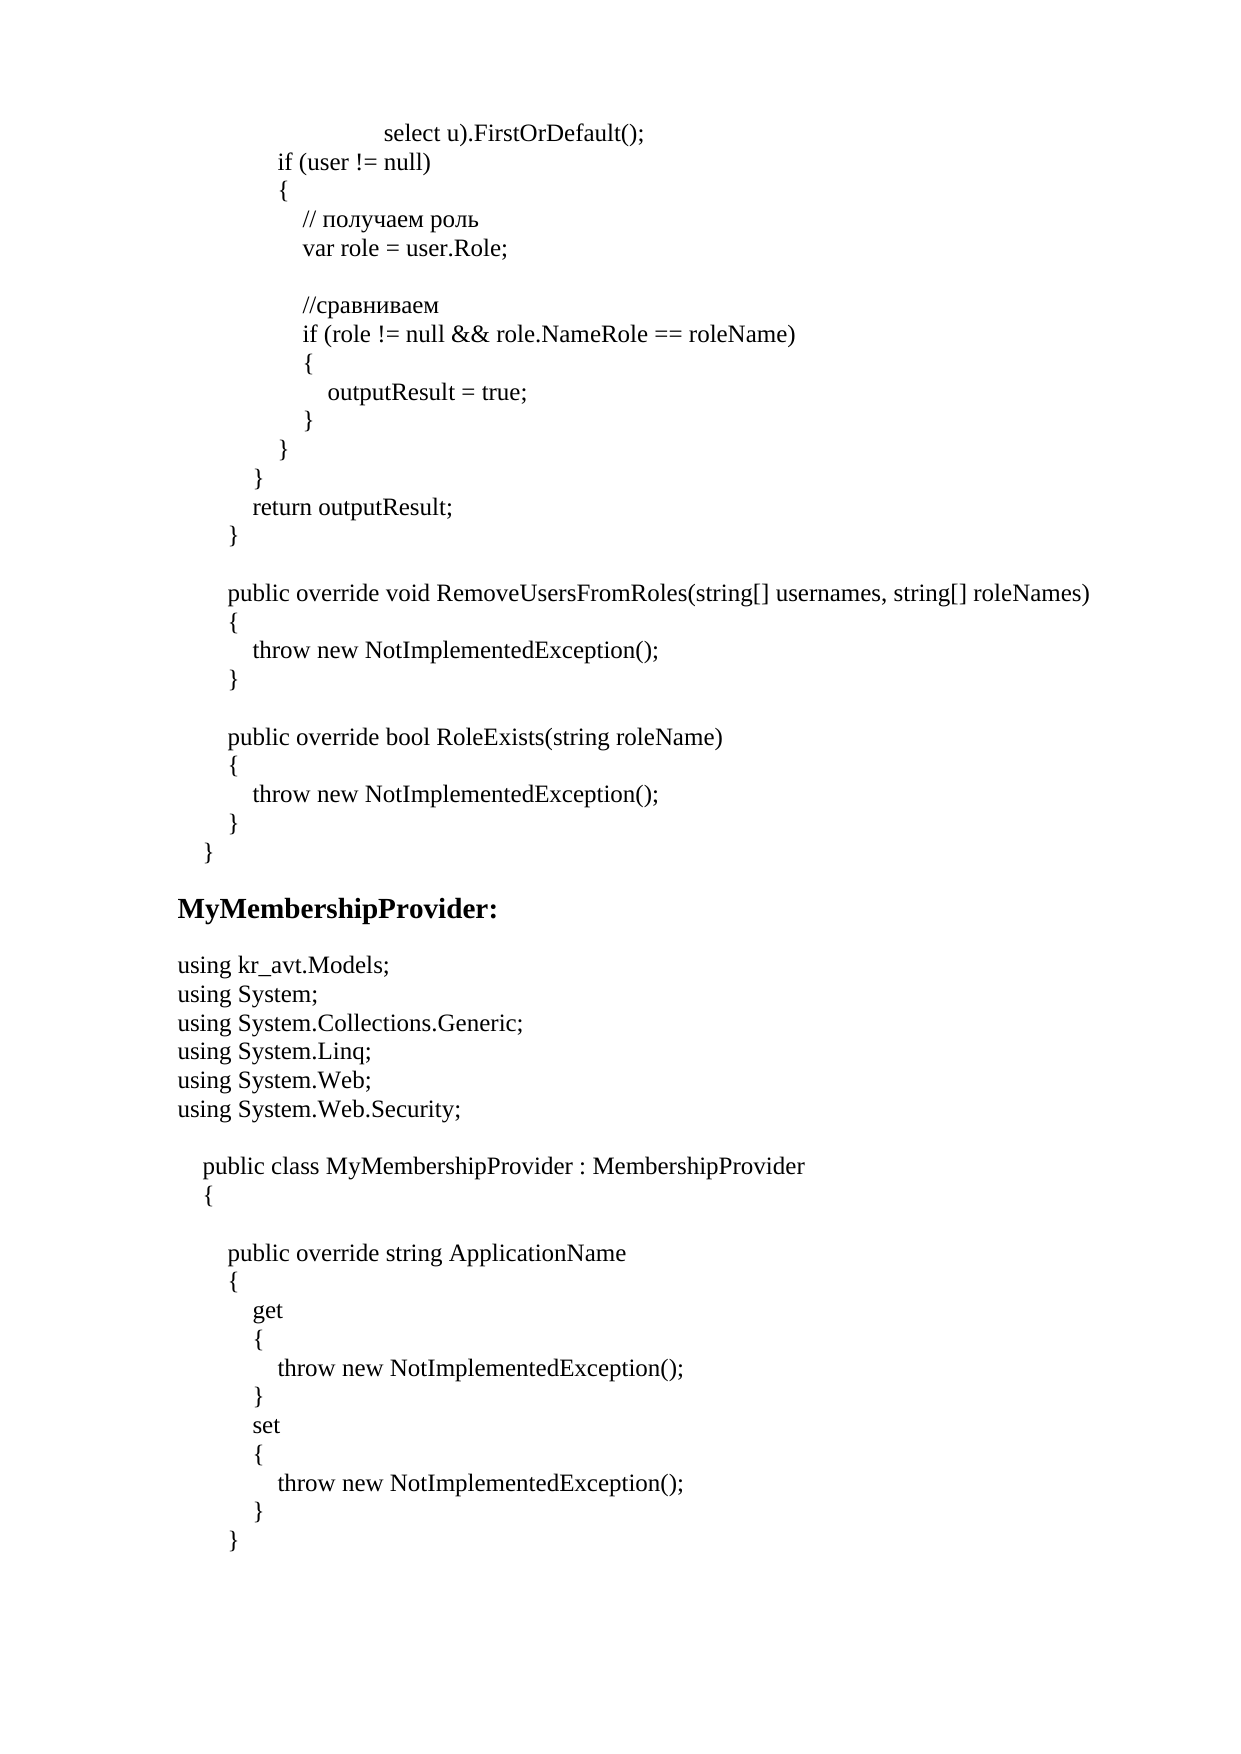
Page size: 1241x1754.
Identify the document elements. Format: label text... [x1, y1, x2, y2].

text public override string ApplicationName [177, 1238, 1152, 1266]
text public override bool RoleExists(string roleName) [177, 722, 1152, 751]
text using System.Web.Security; [177, 1094, 1152, 1123]
text if (user != null) [177, 147, 1152, 176]
text } [177, 1381, 1152, 1410]
text // получаем роль [177, 204, 1152, 233]
text public override void RemoveUsersFromRoles(string[] usernames, string[] roleNames) [177, 578, 1152, 607]
text throw new NotImplementedException(); [177, 636, 1152, 664]
text if (role != null && role.NameRole == roleName) [177, 319, 1152, 348]
text var role = user.Role; [177, 233, 1152, 262]
text { [177, 1180, 1152, 1209]
text } [177, 463, 1152, 492]
text public class MyMembershipProvider : MembershipProvider [177, 1151, 1152, 1180]
text using System; [177, 979, 1152, 1008]
text { [177, 1266, 1152, 1295]
text return outputResult; [177, 492, 1152, 521]
text { [177, 176, 1152, 204]
text } [177, 434, 1152, 463]
text { [177, 348, 1152, 377]
text using System.Linq; [177, 1036, 1152, 1065]
text using System.Collections.Generic; [177, 1008, 1152, 1036]
text } [177, 837, 1152, 866]
text } [177, 1496, 1152, 1525]
text set [177, 1410, 1152, 1439]
text } [177, 406, 1152, 434]
text throw new NotImplementedException(); [177, 1468, 1152, 1496]
text throw new NotImplementedException(); [177, 1353, 1152, 1381]
text { [177, 1324, 1152, 1353]
text } [177, 521, 1152, 549]
text { [177, 607, 1152, 636]
text using System.Web; [177, 1065, 1152, 1094]
text //сравниваем [177, 291, 1152, 319]
text { [177, 1439, 1152, 1468]
text using kr_avt.Models; [177, 950, 1152, 979]
text throw new NotImplementedException(); [177, 779, 1152, 808]
text get [177, 1295, 1152, 1324]
text outputResult = true; [177, 377, 1152, 406]
text } [177, 1525, 1152, 1554]
text select u).FirstOrDefault(); [177, 118, 1152, 147]
text } [177, 664, 1152, 693]
text } [177, 808, 1152, 837]
text MyMembershipProvider: [177, 891, 1152, 924]
text { [177, 751, 1152, 779]
